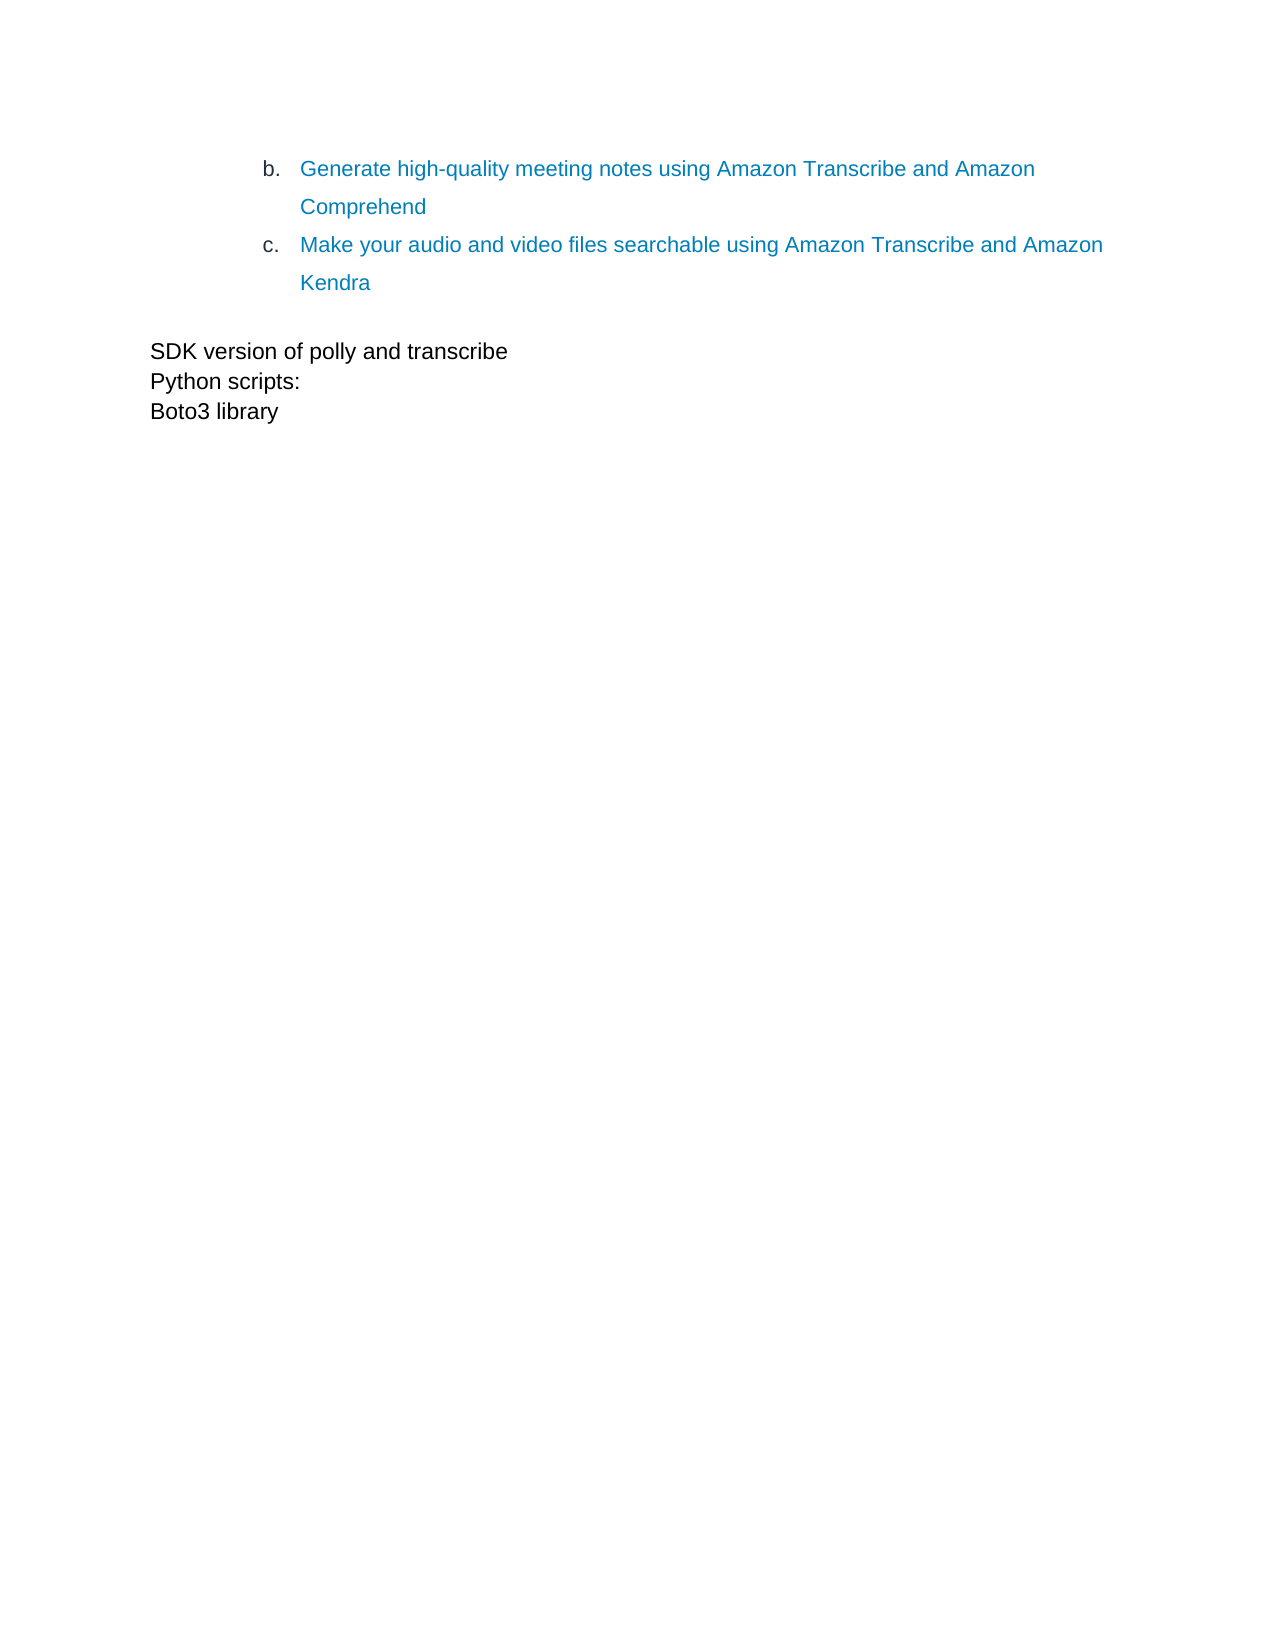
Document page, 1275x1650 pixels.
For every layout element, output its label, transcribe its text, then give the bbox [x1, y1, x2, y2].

text Python scripts: [150, 368, 1125, 394]
list Make your audio and video files searchable using Amazon Transcribe and Amazon Kendra [262, 226, 1125, 295]
list Generate high-quality meeting notes using Amazon Transcribe and Amazon Comprehend [262, 150, 1125, 219]
text Boto3 library [150, 398, 1125, 424]
text SDK version of polly and transcribe [150, 338, 1125, 364]
